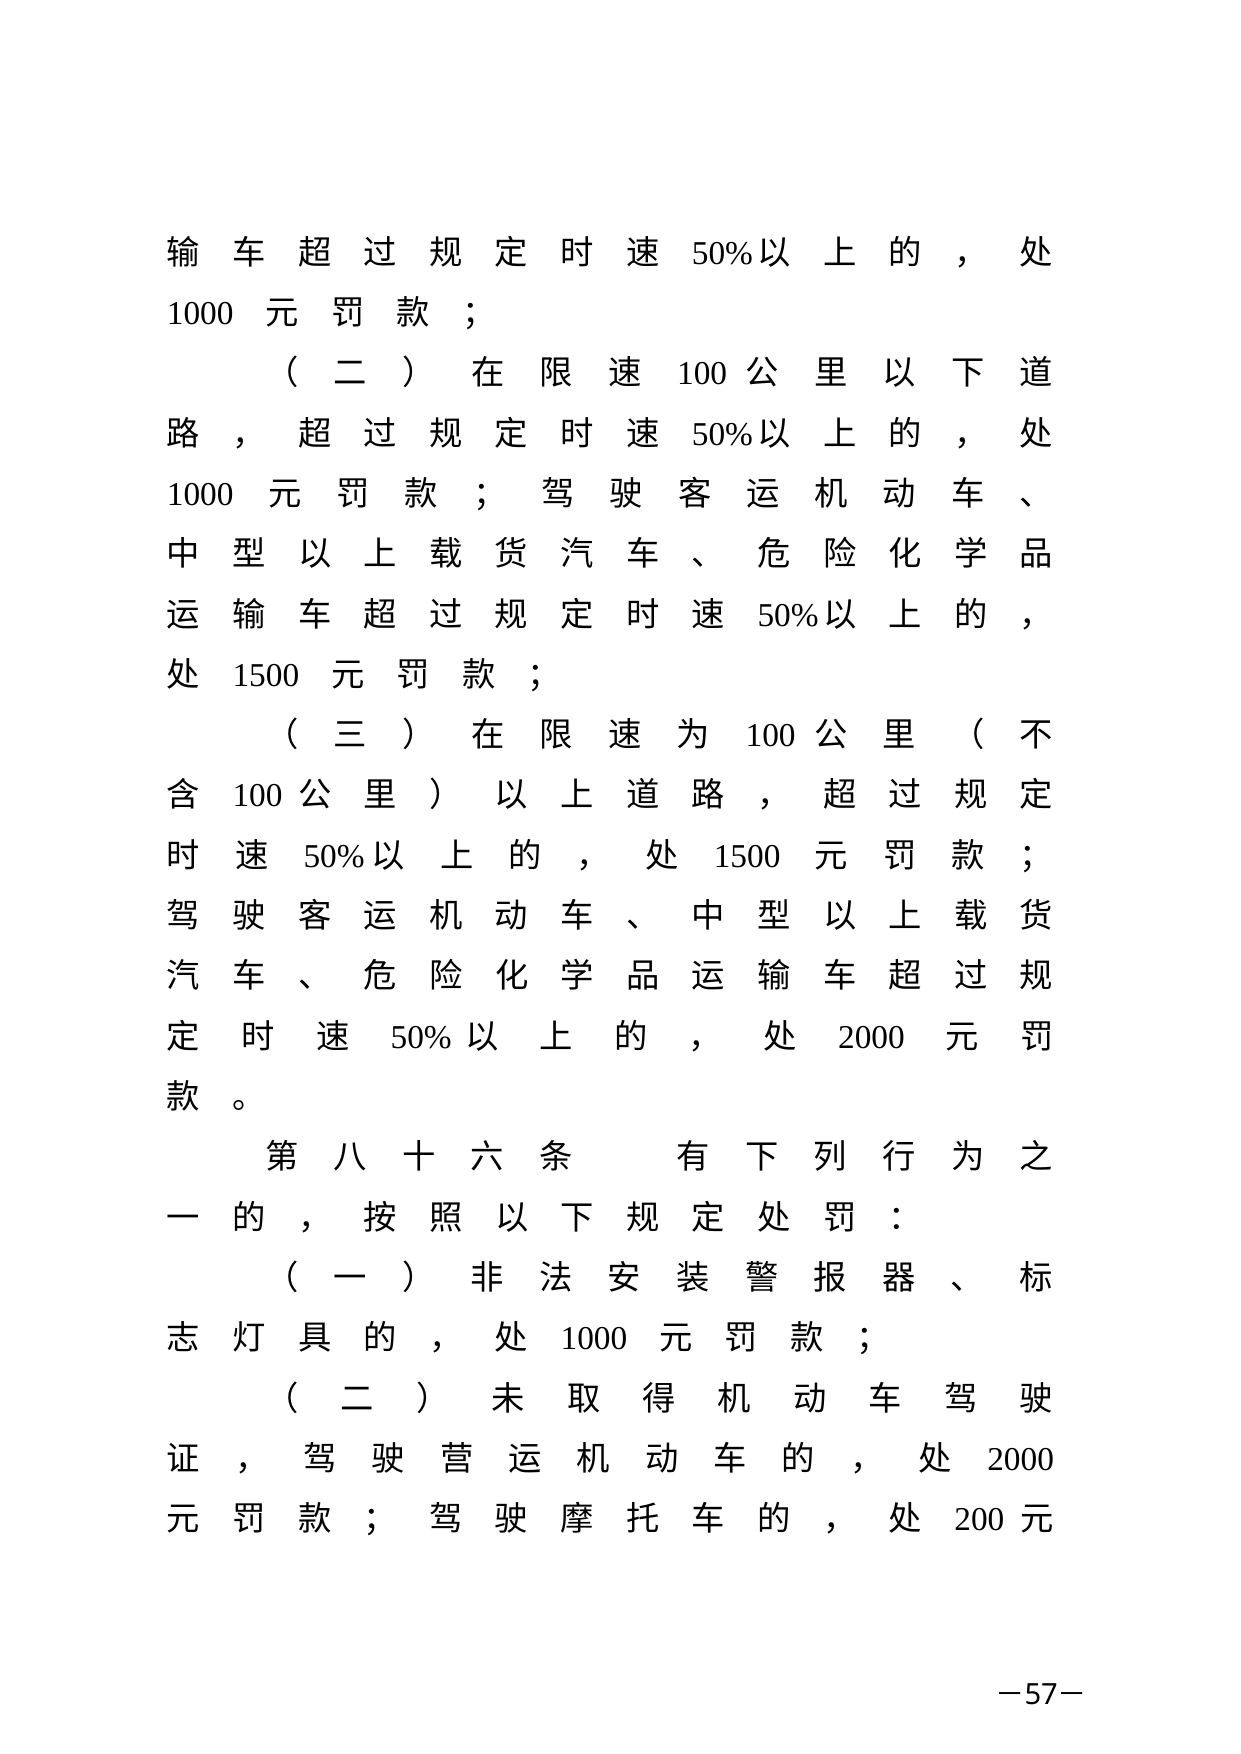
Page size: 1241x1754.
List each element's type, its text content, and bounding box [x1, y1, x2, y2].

text （二）在限速100公里以下道路，超过规定时速50%以上的，处1000元罚款；驾驶客运机动车、中型以上载货汽车、危险化学品运输车超过规定时速50%以上的，处1500元罚款； [167, 340, 1085, 702]
text （一）非法安装警报器、标志灯具的，处1000元罚款； [167, 1245, 1085, 1365]
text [167, 219, 1085, 340]
text 第八十六条 有下列行为之一的，按照以下规定处罚： [167, 1124, 1085, 1245]
text （三）在限速为100公里（不含100公里）以上道路，超过规定时速50%以上的，处1500元罚款；驾驶客运机动车、中型以上载货汽车、危险化学品运输车超过规定时速50%以上的，处2000元罚款。 [167, 702, 1085, 1124]
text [167, 1365, 1085, 1546]
